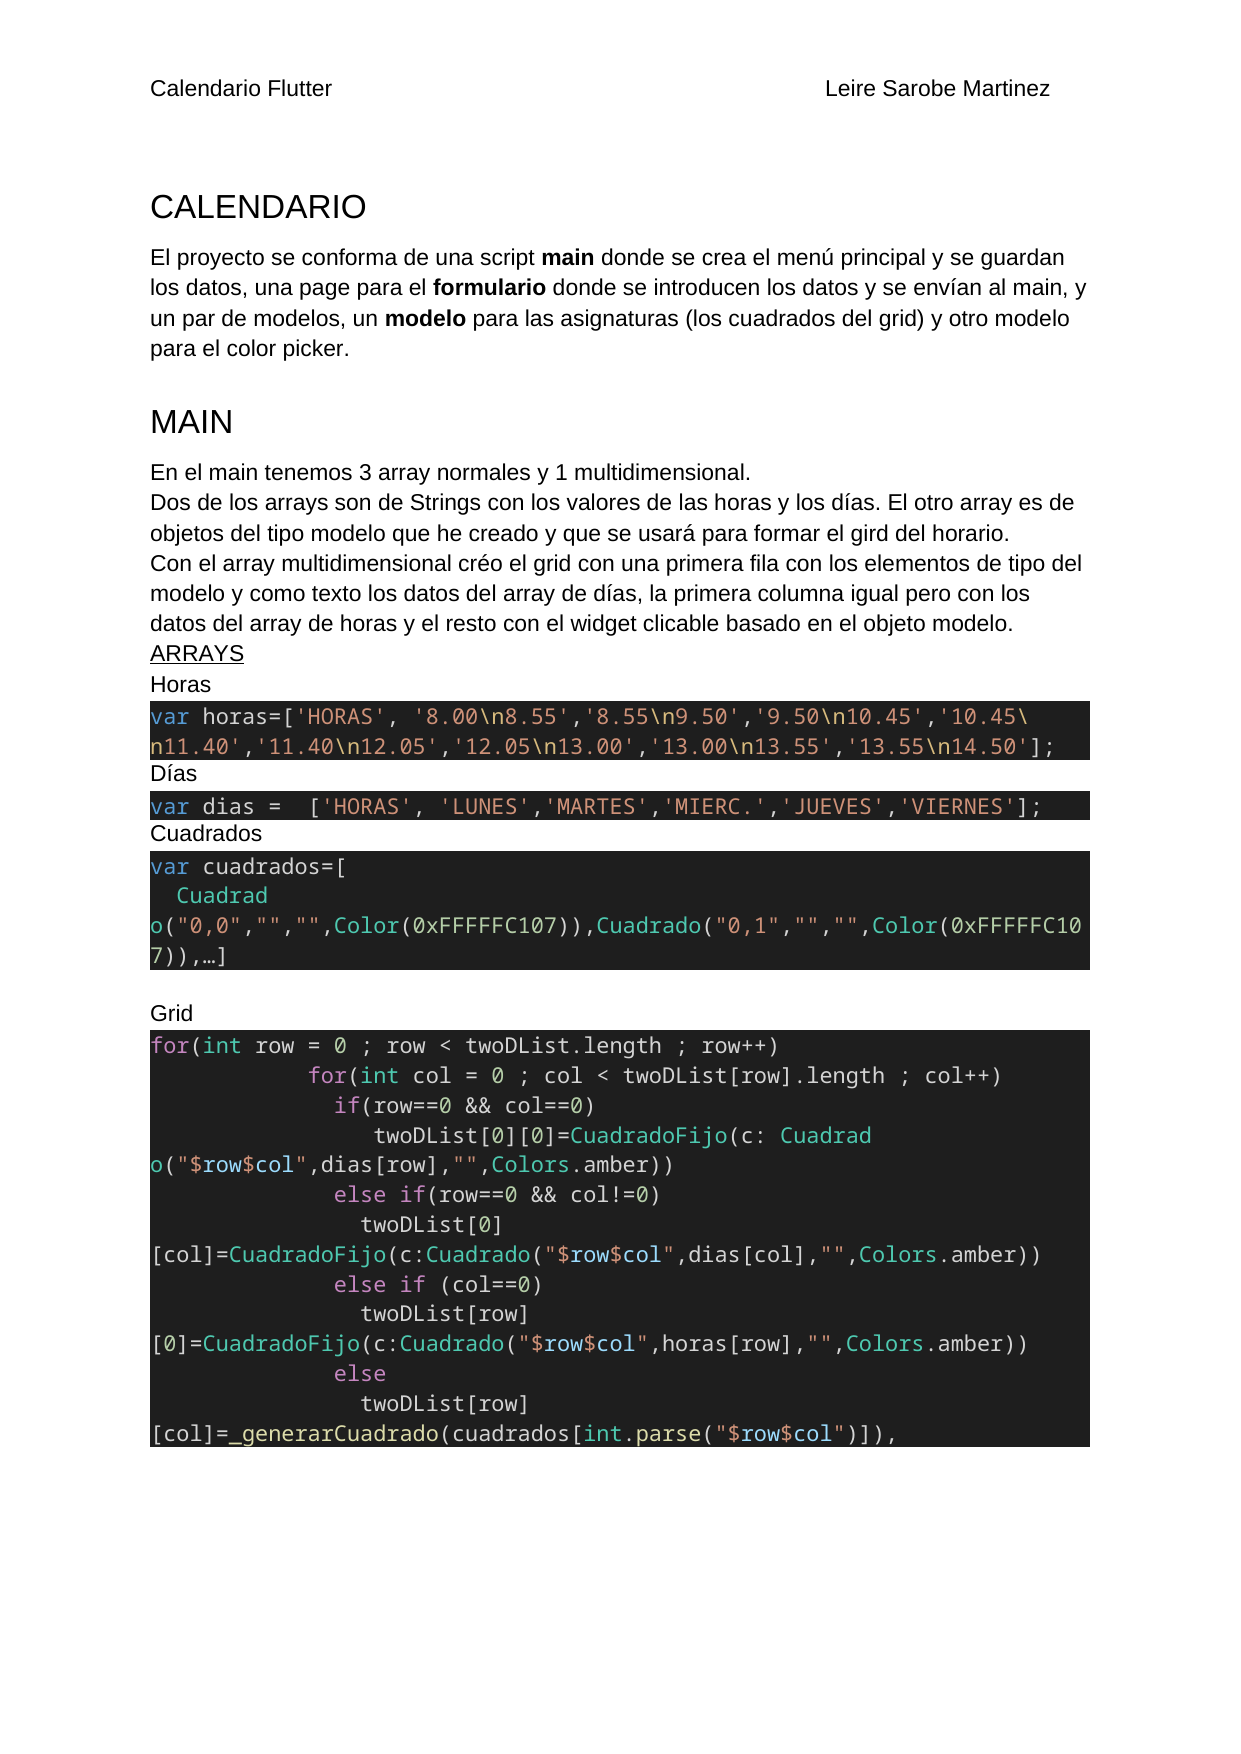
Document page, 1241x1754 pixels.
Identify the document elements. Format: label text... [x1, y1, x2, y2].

text for(int row = 0 ; row < twoDList.length ; row++) [150, 1030, 1090, 1060]
text else [150, 1358, 1090, 1388]
text Horas [150, 671, 1090, 697]
text if(row==0 && col==0) [150, 1090, 1090, 1119]
text var horas=['HORAS', '8.00\n8.55','8.55\n9.50','9.50\n10.45','10.45\n11.40','11.40\n12.05','12.05\n13.00','13.00\n13.55','13.55\n14.50']; [150, 701, 1090, 760]
text En el main tenemos 3 array normales y 1 multidimensional. [150, 459, 1090, 486]
text El proyecto se conforma de una script main donde se crea el menú principal y se guardan los datos, una page para el formulario donde se introducen los datos y se envían al main, y un par de modelos, un modelo para las asignaturas (los cuadrados del grid) y otro modelo para el color picker. [150, 244, 1090, 361]
text var dias = ['HORAS', 'LUNES','MARTES','MIERC.','JUEVES','VIERNES']; [150, 791, 1090, 820]
text Grid [150, 1000, 1090, 1026]
text Con el array multidimensional créo el grid con una primera fila con los elementos de tipo del modelo y como texto los datos del array de días, la primera columna igual pero con los datos del array de horas y el resto con el widget clicable basado en el objeto modelo. [150, 550, 1090, 637]
text Dos de los arrays son de Strings con los valores de las horas y los días. El otro array es de objetos del tipo modelo que he creado y que se usará para formar el gird del horario. [150, 489, 1090, 546]
text else if (col==0) [150, 1268, 1090, 1298]
text Cuadrado("0,0","","",Color(0xFFFFFC107)),Cuadrado("0,1","","",Color(0xFFFFFC107)),…] [150, 880, 1090, 970]
text twoDList[0][0]=CuadradoFijo(c: Cuadrado("$row$col",dias[row],"",Colors.amber)) [150, 1119, 1090, 1179]
text Días [150, 760, 1090, 787]
text twoDList[0][col]=CuadradoFijo(c:Cuadrado("$row$col",dias[col],"",Colors.amber)) [150, 1209, 1090, 1268]
text Cuadrados [150, 820, 1090, 847]
text var cuadrados=[ [150, 851, 1090, 880]
subtitle MAIN [150, 402, 1090, 441]
text twoDList[row][0]=CuadradoFijo(c:Cuadrado("$row$col",horas[row],"",Colors.amber)) [150, 1298, 1090, 1358]
text ARRAYS [150, 640, 1090, 667]
subtitle CALENDARIO [150, 187, 1090, 226]
text else if(row==0 && col!=0) [150, 1179, 1090, 1209]
text twoDList[row][col]=_generarCuadrado(cuadrados[int.parse("$row$col")]), [150, 1388, 1090, 1447]
text for(int col = 0 ; col < twoDList[row].length ; col++) [150, 1060, 1090, 1090]
